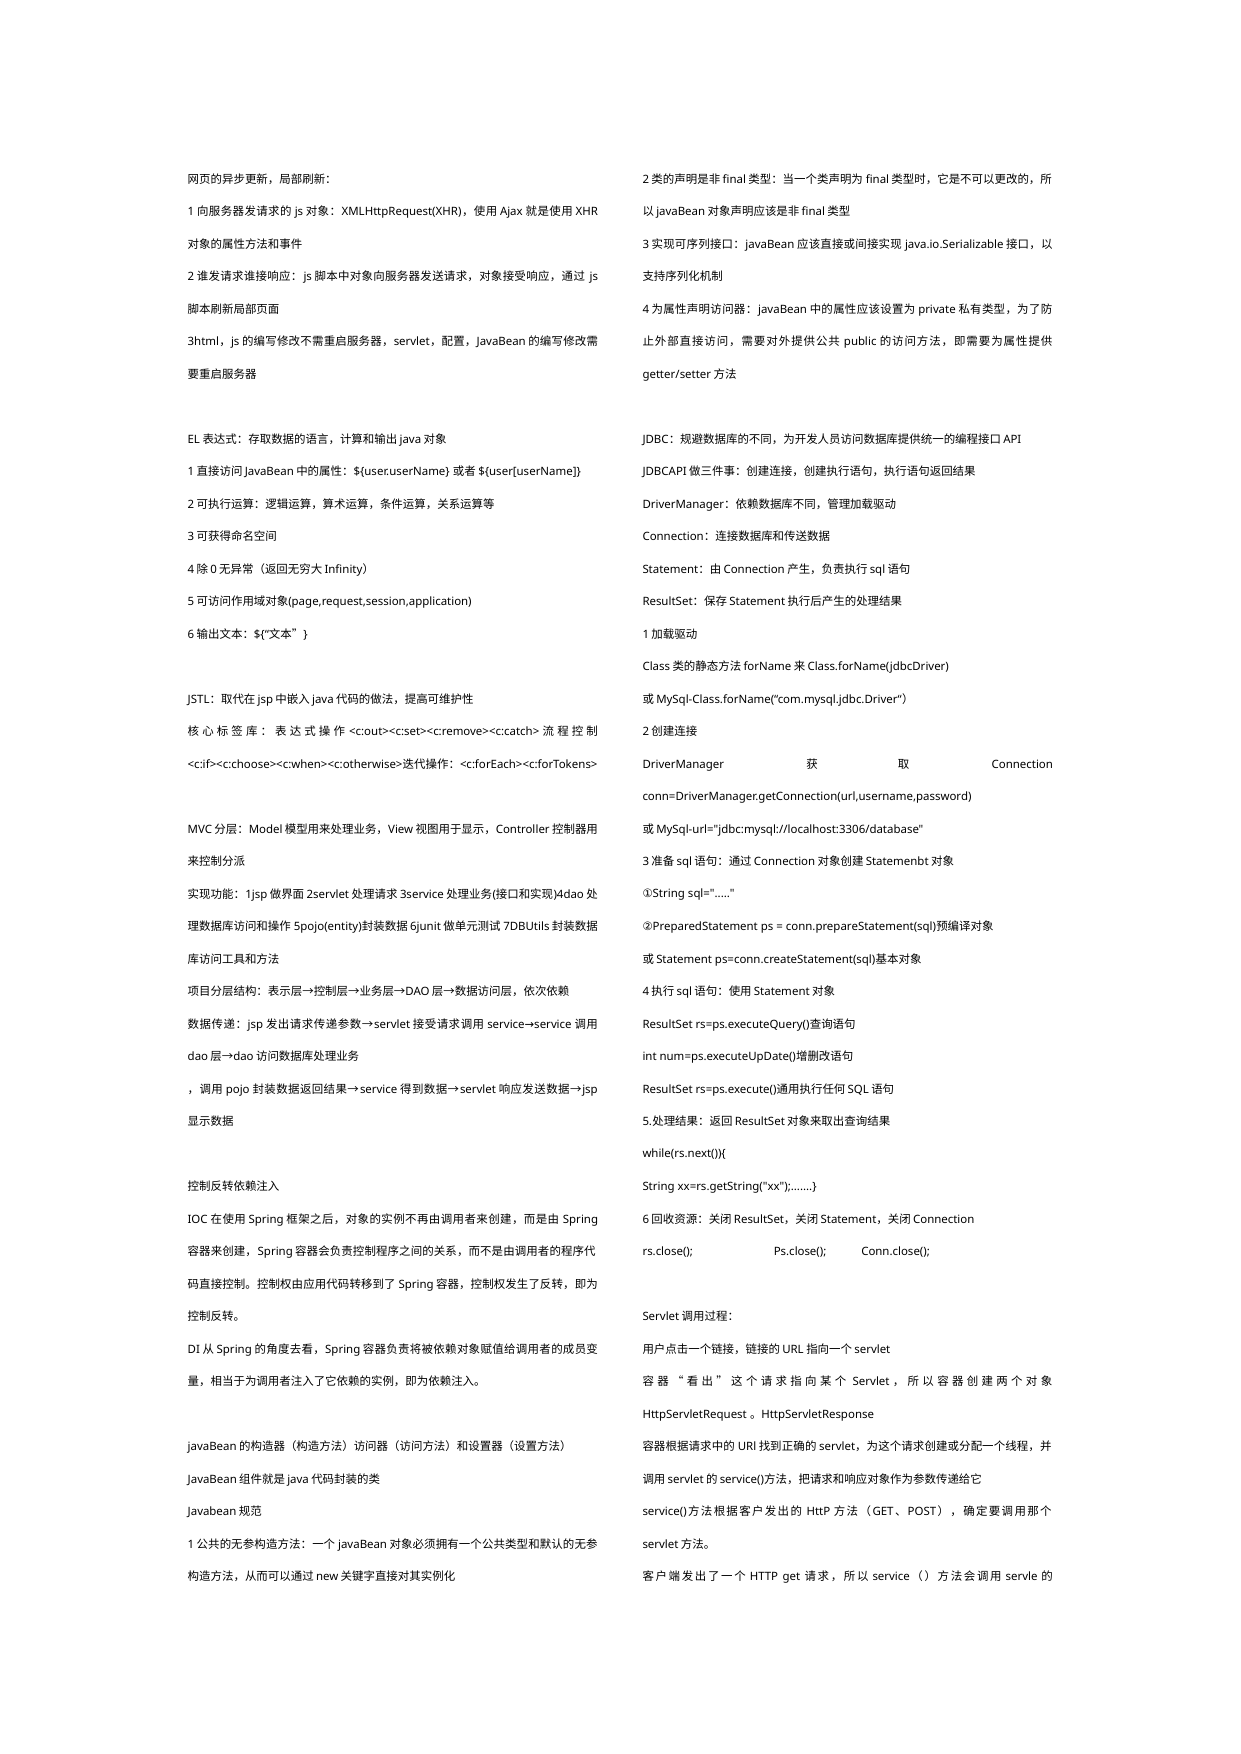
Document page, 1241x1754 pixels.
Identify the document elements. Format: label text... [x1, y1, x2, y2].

text DI从Spring的角度去看，Spring容器负责将被依赖对象赋值给调用者的成员变量，相当于为调用者注入了它依赖的实例，即为依赖注入。 [187, 1332, 598, 1397]
text 客户端发出了一个HTTP get请求，所以service（）方法会调用servle的doGetI()方法，把请求和相应对象作为参数传给它 [642, 1559, 1053, 1592]
text Servlet调用过程： [642, 1299, 1053, 1332]
text JDBCAPI做三件事：创建连接，创建执行语句，执行语句返回结果 [642, 454, 1053, 487]
text 1加载驱动 [642, 617, 1053, 649]
text 实现功能：1jsp做界面2servlet处理请求3service处理业务(接口和实现)4dao处理数据库访问和操作5pojo(entity)封装数据6junit做单元测试7DBUtils封装数据库访问工具和方法 [187, 877, 598, 974]
text 3可获得命名空间 [187, 519, 598, 552]
text javaBean的构造器（构造方法）访问器（访问方法）和设置器（设置方法） [187, 1429, 598, 1462]
text 用户点击一个链接，链接的URL指向一个servlet [642, 1332, 1053, 1364]
text 4除0无异常（返回无穷大Infinity） [187, 552, 598, 584]
text 或MySql-url="jdbc:mysql://localhost:3306/database" [642, 812, 1053, 844]
text rs.close(); Ps.close(); Conn.close(); [642, 1234, 1053, 1267]
text 1直接访问JavaBean中的属性：${user.userName} 或者 ${user[userName]} [187, 454, 598, 487]
text 容器根据请求中的URl找到正确的servlet，为这个请求创建或分配一个线程，并调用servlet的service()方法，把请求和响应对象作为参数传递给它 [642, 1429, 1053, 1494]
text 项目分层结构：表示层→控制层→业务层→DAO层→数据访问层，依次依赖 [187, 974, 598, 1007]
text 5可访问作用域对象(page,request,session,application) [187, 584, 598, 617]
text 3实现可序列接口：javaBean应该直接或间接实现java.io.Serializable接口，以支持序列化机制 [642, 227, 1053, 292]
text DriverManager获取Connection conn=DriverManager.getConnection(url,username,password) [642, 747, 1053, 812]
text 数据传递：jsp发出请求传递参数→servlet接受请求调用service→service调用dao层→dao访问数据库处理业务 [187, 1007, 598, 1072]
text MVC分层：Model模型用来处理业务，View视图用于显示，Controller控制器用来控制分派 [187, 812, 598, 877]
text 3html，js的编写修改不需重启服务器，servlet，配置，JavaBean的编写修改需要重启服务器 [187, 324, 598, 389]
text 1公共的无参构造方法：一个javaBean对象必须拥有一个公共类型和默认的无参构造方法，从而可以通过new关键字直接对其实例化 [187, 1527, 598, 1592]
text Javabean规范 [187, 1494, 598, 1527]
text 2可执行运算：逻辑运算，算术运算，条件运算，关系运算等 [187, 487, 598, 519]
text ResultSet：保存Statement执行后产生的处理结果 [642, 584, 1053, 617]
text IOC在使用Spring框架之后，对象的实例不再由调用者来创建，而是由Spring容器来创建，Spring容器会负责控制程序之间的关系，而不是由调用者的程序代码直接控制。控制权由应用代码转移到了Spring容器，控制权发生了反转，即为控制反转。 [187, 1202, 598, 1332]
text ②PreparedStatement ps = conn.prepareStatement(sql)预编译对象 [642, 909, 1053, 942]
text 3准备sql语句：通过Connection对象创建Statemenbt对象 [642, 844, 1053, 877]
text 2类的声明是非final类型：当一个类声明为final类型时，它是不可以更改的，所以javaBean对象声明应该是非final类型 [642, 162, 1053, 227]
text ①String sql="....." [642, 877, 1053, 909]
text 容器“看出”这个请求指向某个Servlet，所以容器创建两个对象 HttpServletRequest 。HttpServletResponse [642, 1364, 1053, 1429]
text ，调用pojo封装数据返回结果→service得到数据→servlet响应发送数据→jsp显示数据 [187, 1072, 598, 1137]
text while(rs.next()){ [642, 1137, 1053, 1169]
text 6输出文本：${“文本”} [187, 617, 598, 649]
text 或Statement ps=conn.createStatement(sql)基本对象 [642, 942, 1053, 974]
text 1向服务器发请求的js对象：XMLHttpRequest(XHR)，使用Ajax就是使用XHR对象的属性方法和事件 [187, 194, 598, 259]
text int num=ps.executeUpDate()增删改语句 [642, 1039, 1053, 1072]
text Statement：由Connection产生，负责执行sql语句 [642, 552, 1053, 584]
text 6回收资源：关闭ResultSet，关闭Statement，关闭Connection [642, 1202, 1053, 1234]
text JSTL：取代在jsp中嵌入java代码的做法，提高可维护性 [187, 682, 598, 714]
text ResultSet rs=ps.execute()通用执行任何SQL语句 [642, 1072, 1053, 1104]
text 网页的异步更新，局部刷新： [187, 162, 598, 194]
text 4执行sql语句：使用Statement对象 [642, 974, 1053, 1007]
text 2创建连接 [642, 714, 1053, 747]
text 2谁发请求谁接响应：js脚本中对象向服务器发送请求，对象接受响应，通过js脚本刷新局部页面 [187, 259, 598, 324]
text Class类的静态方法forName来Class.forName(jdbcDriver) [642, 649, 1053, 682]
text 核心标签库：表达式操作<c:out><c:set><c:remove><c:catch>流程控制<c:if><c:choose><c:when><c:otherwise>迭代操作：<c:forEach><c:forTokens> [187, 714, 598, 779]
text EL表达式：存取数据的语言，计算和输出java对象 [187, 422, 598, 454]
text service()方法根据客户发出的HttP方法（GET、POST），确定要调用那个servlet方法。 [642, 1494, 1053, 1559]
text JDBC：规避数据库的不同，为开发人员访问数据库提供统一的编程接口API [642, 422, 1053, 454]
text 5.处理结果：返回ResultSet对象来取出查询结果 [642, 1104, 1053, 1137]
text Connection：连接数据库和传送数据 [642, 519, 1053, 552]
text ResultSet rs=ps.executeQuery()查询语句 [642, 1007, 1053, 1039]
text 控制反转依赖注入 [187, 1169, 598, 1202]
text DriverManager：依赖数据库不同，管理加载驱动 [642, 487, 1053, 519]
text String xx=rs.getString("xx");.......} [642, 1169, 1053, 1202]
text JavaBean组件就是java代码封装的类 [187, 1462, 598, 1494]
text 4为属性声明访问器：javaBean中的属性应该设置为private私有类型，为了防止外部直接访问，需要对外提供公共public的访问方法，即需要为属性提供getter/setter方法 [642, 292, 1053, 389]
text 或MySql-Class.forName(“com.mysql.jdbc.Driver“） [642, 682, 1053, 714]
